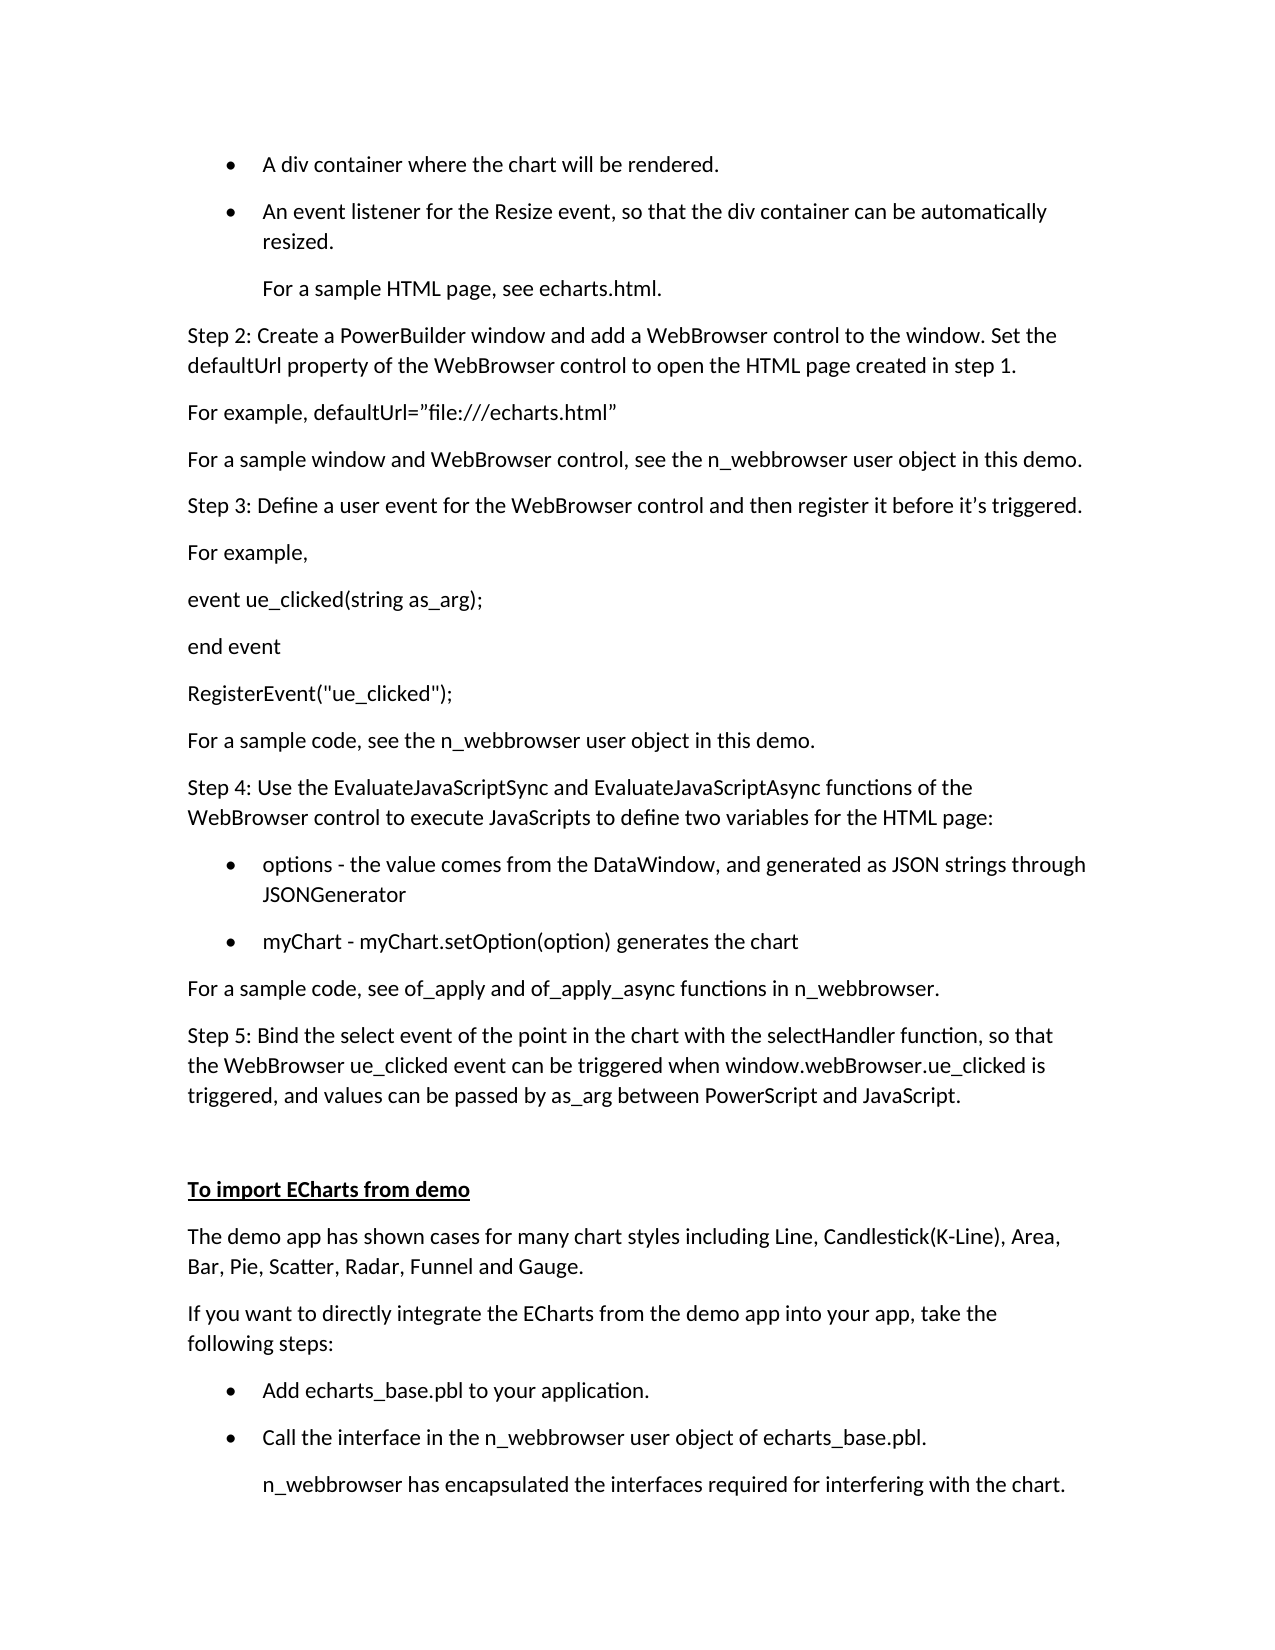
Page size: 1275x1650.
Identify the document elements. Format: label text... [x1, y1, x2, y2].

list myChart - myChart.setOption(option) generates the chart [225, 927, 1087, 955]
text For a sample window and WebBrowser control, see the n_webbrowser user object in this demo. [187, 445, 1087, 473]
text If you want to directly integrate the ECharts from the demo app into your app, take the following steps: [187, 1299, 1087, 1357]
text For a sample code, see the n_webbrowser user object in this demo. [187, 726, 1087, 754]
text RegisterEvent("ue_clicked"); [187, 679, 1087, 707]
text end event [187, 632, 1087, 660]
text The demo app has shown cases for many chart styles including Line, Candlestick(K-Line), Area, Bar, Pie, Scatter, Radar, Funnel and Gauge. [187, 1222, 1087, 1280]
text event ue_clicked(string as_arg); [187, 585, 1087, 613]
text For a sample HTML page, see echarts.html. [187, 274, 1087, 302]
list Add echarts_base.pbl to your application. [225, 1376, 1087, 1404]
text Step 2: Create a PowerBuilder window and add a WebBrowser control to the window. Set the defaultUrl property of the WebBrowser control to open the HTML page created in step 1. [187, 321, 1087, 379]
text To import ECharts from demo [187, 1175, 1087, 1203]
text n_webbrowser has encapsulated the interfaces required for interfering with the chart. [262, 1470, 1087, 1498]
list A div container where the chart will be rendered. [225, 150, 1087, 178]
text For example, defaultUrl=”file:///echarts.html” [187, 398, 1087, 426]
list An event listener for the Resize event, so that the div container can be automatically resized. [225, 197, 1087, 255]
text For a sample code, see of_apply and of_apply_async functions in n_webbrowser. [187, 974, 1087, 1002]
text Step 5: Bind the select event of the point in the chart with the selectHandler function, so that the WebBrowser ue_clicked event can be triggered when window.webBrowser.ue_clicked is triggered, and values can be passed by as_arg between PowerScript and JavaScript. [187, 1021, 1087, 1109]
text Step 4: Use the EvaluateJavaScriptSync and EvaluateJavaScriptAsync functions of the WebBrowser control to execute JavaScripts to define two variables for the HTML page: [187, 773, 1087, 831]
text For example, [187, 538, 1087, 567]
list Call the interface in the n_webbrowser user object of echarts_base.pbl. [225, 1423, 1087, 1451]
text Step 3: Define a user event for the WebBrowser control and then register it before it’s triggered. [187, 492, 1087, 520]
list options - the value comes from the DataWindow, and generated as JSON strings through JSONGenerator [225, 850, 1087, 908]
